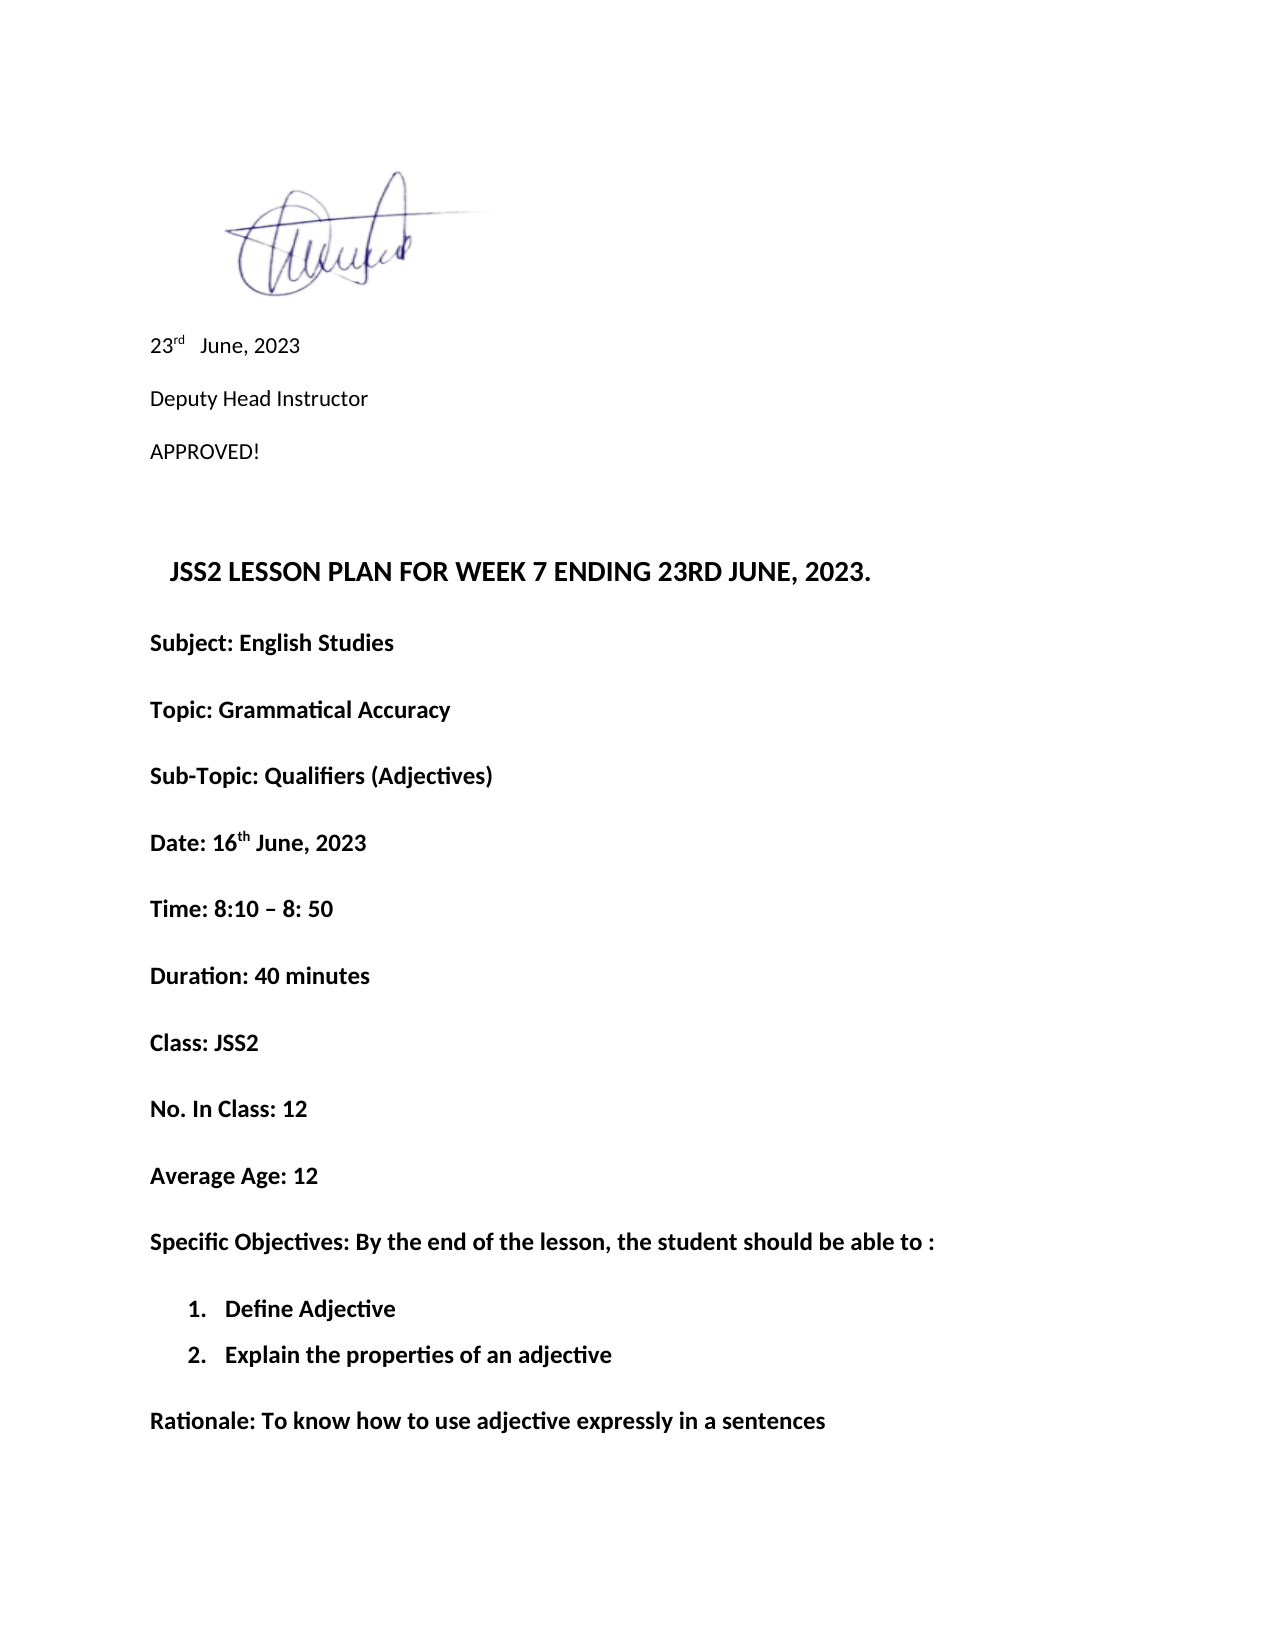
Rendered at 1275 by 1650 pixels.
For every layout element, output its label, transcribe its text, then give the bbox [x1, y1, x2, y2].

text Average Age: 12 [150, 1160, 1125, 1190]
text No. In Class: 12 [150, 1093, 1125, 1124]
text Class: JSS2 [150, 1027, 1125, 1057]
text Date: 16th June, 2023 [150, 827, 1125, 858]
list Explain the properties of an adjective [187, 1339, 1125, 1369]
picture [150, 150, 494, 307]
text Sub-Topic: Qualifiers (Adjectives) [150, 761, 1125, 791]
text Topic: Grammatical Accuracy [150, 694, 1125, 724]
text Duration: 40 minutes [150, 960, 1125, 991]
text Time: 8:10 – 8: 50 [150, 894, 1125, 924]
text 23rd June, 2023 [150, 331, 1125, 359]
text Deputy Head Instructor [150, 384, 1125, 412]
text Subject: English Studies [150, 627, 1125, 658]
text Specific Objectives: By the end of the lesson, the student should be able to : [150, 1226, 1125, 1257]
text JSS2 LESSON PLAN FOR WEEK 7 ENDING 23RD JUNE, 2023. [150, 553, 1125, 589]
text Rationale: To know how to use adjective expressly in a sentences [150, 1405, 1125, 1436]
text APPROVED! [150, 437, 1125, 465]
list Define Adjective [187, 1293, 1125, 1323]
